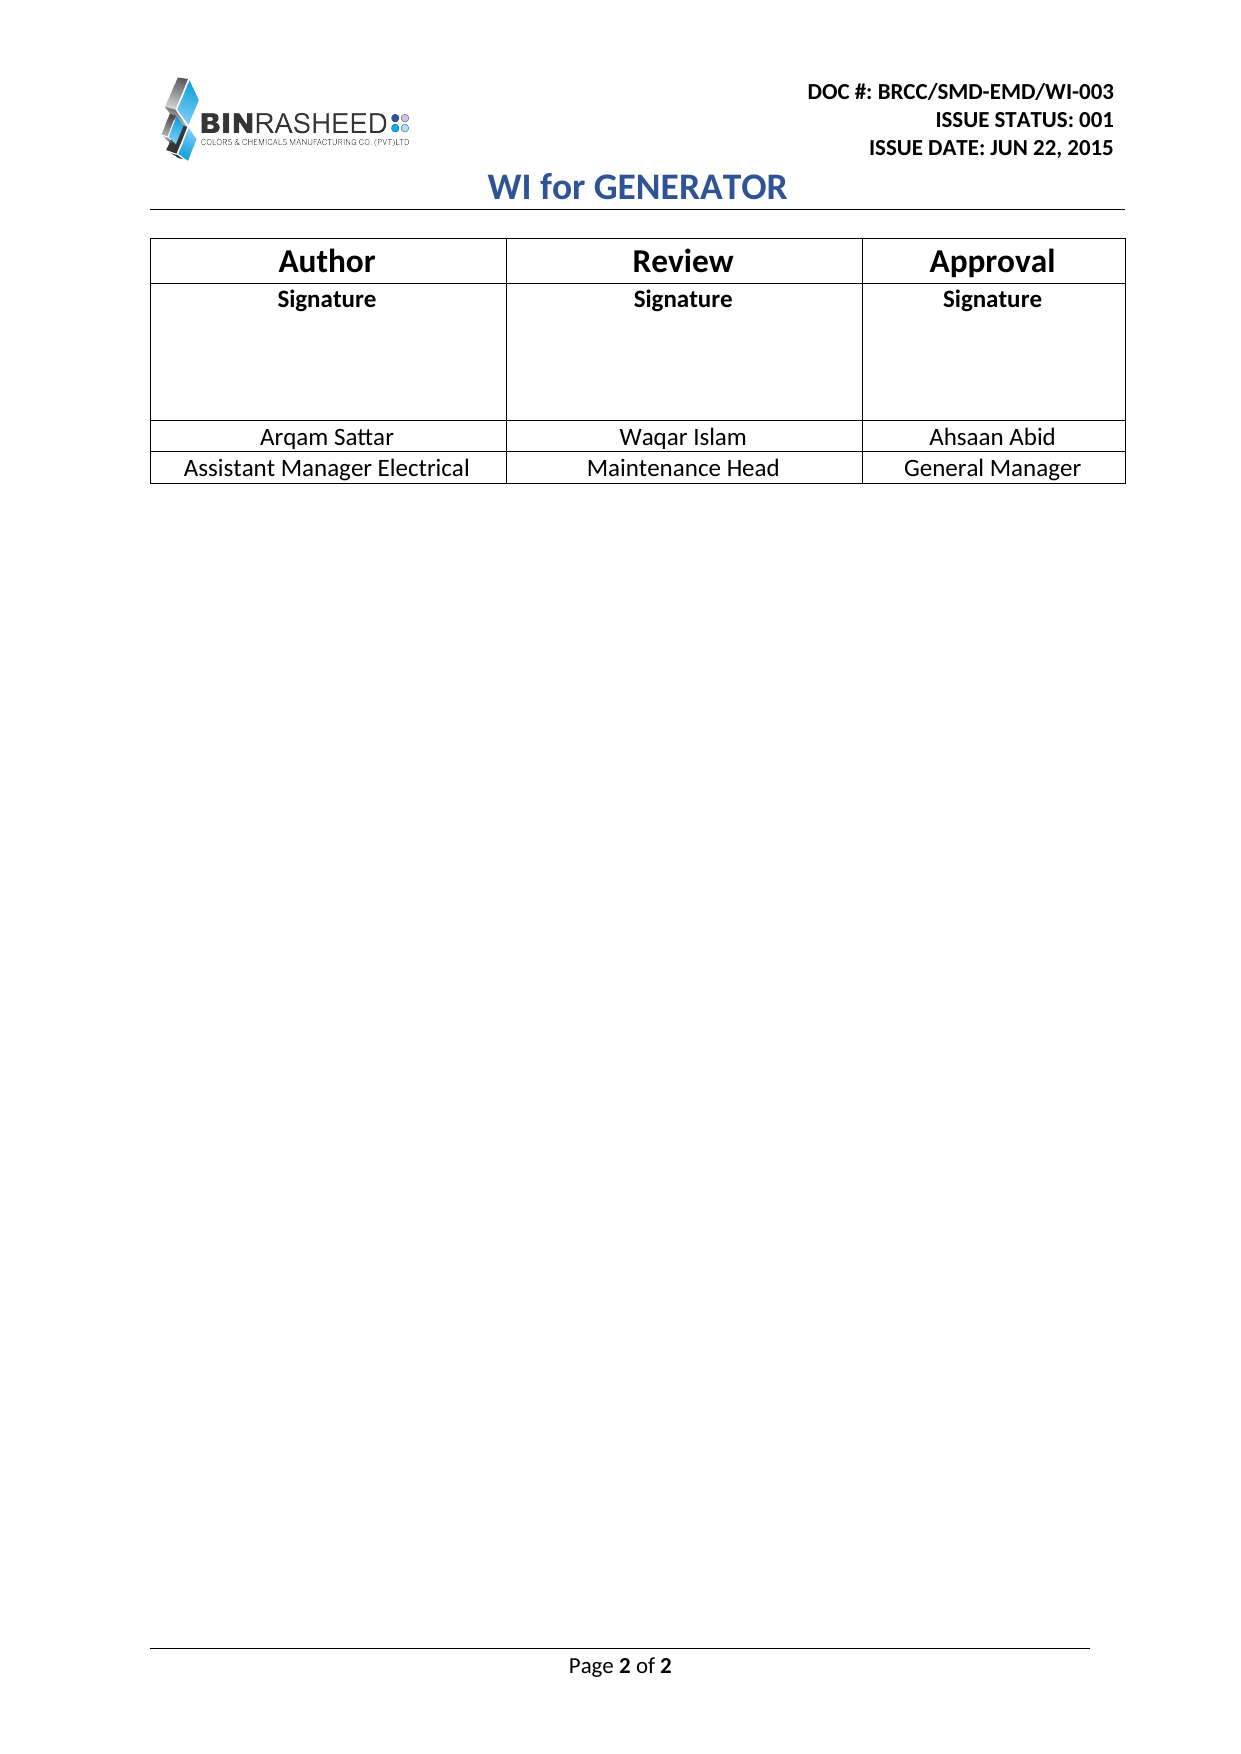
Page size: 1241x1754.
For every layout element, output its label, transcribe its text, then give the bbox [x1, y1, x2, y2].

table_header Review [507, 239, 862, 283]
table_cell Arqam Sattar [151, 421, 506, 451]
table_cell General Manager [863, 452, 1125, 483]
table_cell Signature [507, 284, 862, 420]
picture [161, 77, 409, 161]
table_cell Signature [863, 284, 1125, 420]
table_header Author [151, 239, 506, 283]
table_cell Signature [151, 284, 506, 420]
table_cell Assistant Manager Electrical [151, 452, 506, 483]
table_cell Waqar Islam [507, 421, 862, 451]
table_cell Ahsaan Abid [863, 421, 1125, 451]
table_header Approval [863, 239, 1125, 283]
table_cell Maintenance Head [507, 452, 862, 483]
